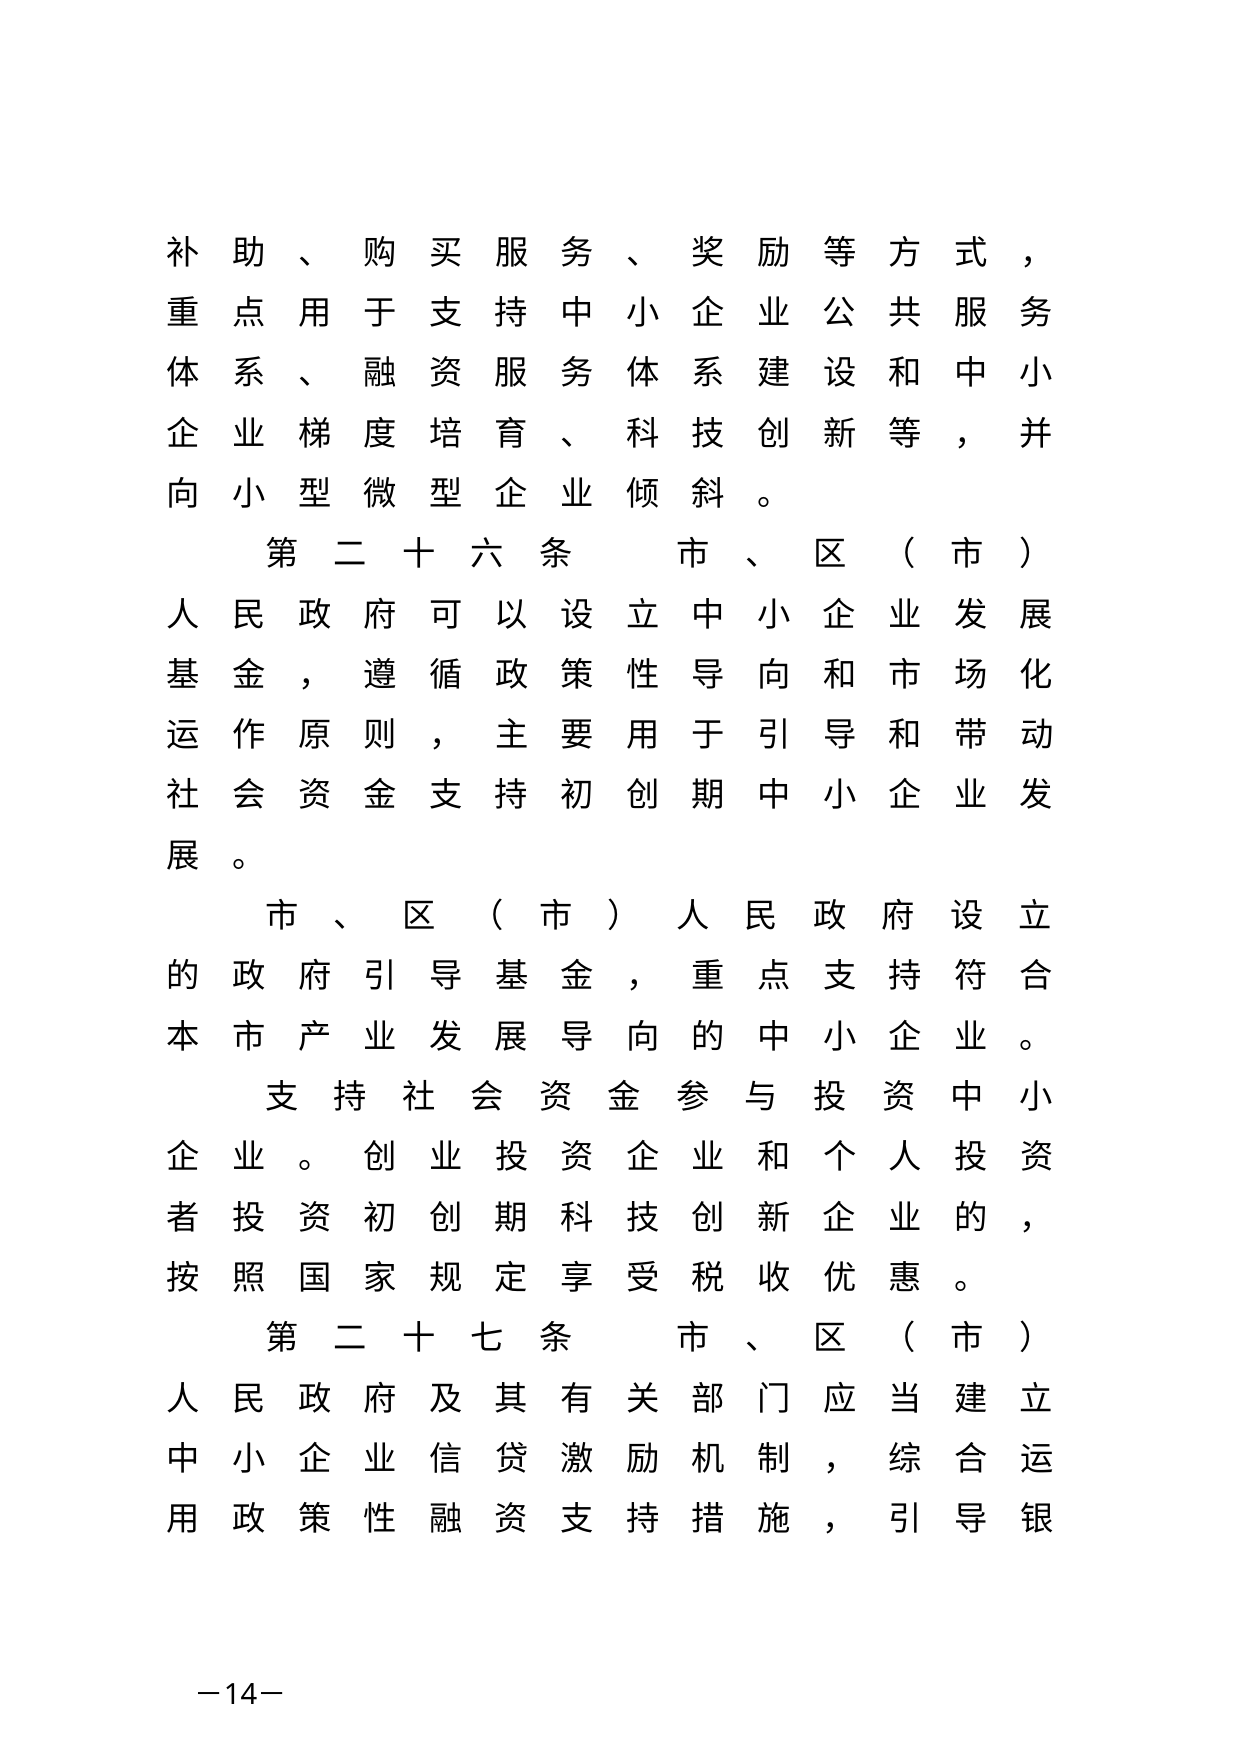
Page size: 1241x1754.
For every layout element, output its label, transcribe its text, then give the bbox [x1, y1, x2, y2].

text 市、区（市）人民政府设立的政府引导基金，重点支持符合本市产业发展导向的中小企业。 [167, 883, 1085, 1064]
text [167, 1305, 1085, 1546]
text 支持社会资金参与投资中小企业。创业投资企业和个人投资者投资初创期科技创新企业的，按照国家规定享受税收优惠。 [167, 1064, 1085, 1305]
text 第二十六条 市、区（市）人民政府可以设立中小企业发展基金，遵循政策性导向和市场化运作原则，主要用于引导和带动社会资金支持初创期中小企业发展。 [167, 521, 1085, 883]
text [167, 219, 1085, 521]
